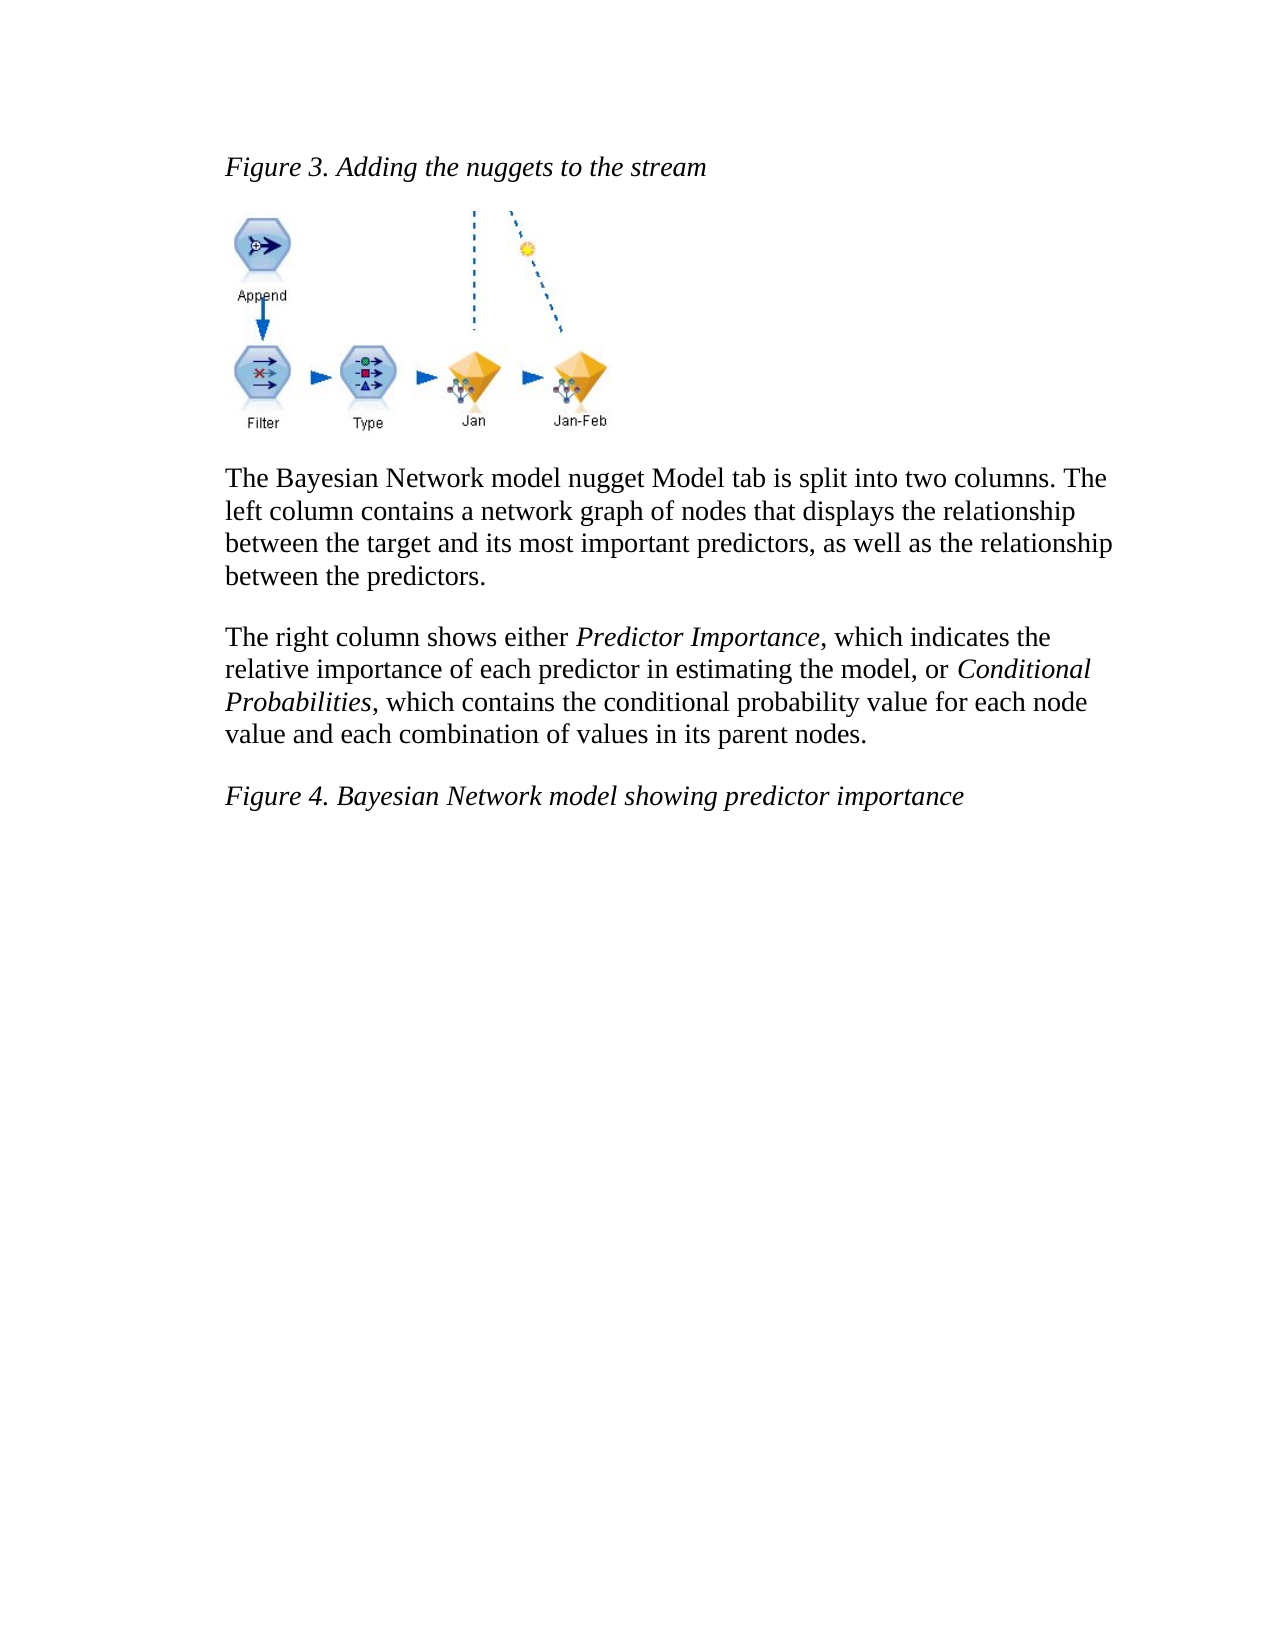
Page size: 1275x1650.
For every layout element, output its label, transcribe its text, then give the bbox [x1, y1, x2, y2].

text The right column shows either Predictor Importance, which indicates the relative importance of each predictor in estimating the model, or Conditional Probabilities, which contains the conditional probability value for each node value and each combination of values in its parent nodes. [225, 620, 1125, 750]
text Figure 4. Bayesian Network model showing predictor importance [225, 779, 1125, 811]
picture [225, 211, 612, 433]
text The Bayesian Network model nugget Model tab is split into two columns. The left column contains a network graph of nodes that displays the relationship between the target and its most important predictors, as well as the relationship between the predictors. [225, 461, 1125, 591]
text Figure 3. Adding the nuggets to the stream [225, 150, 1125, 182]
